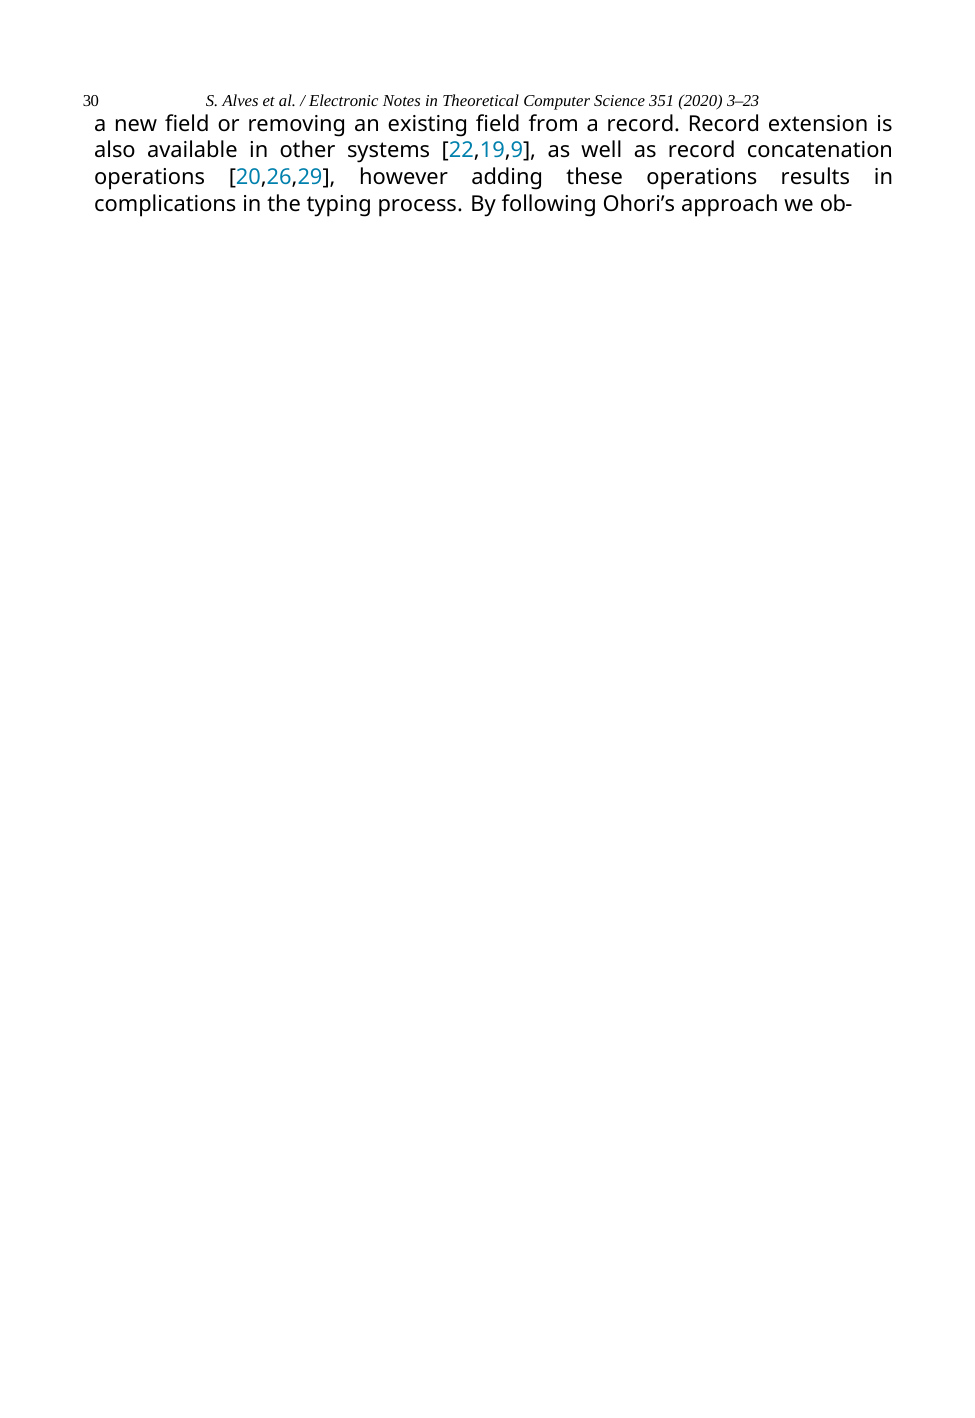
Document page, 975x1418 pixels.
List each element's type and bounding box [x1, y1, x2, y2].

text [94, 110, 893, 218]
